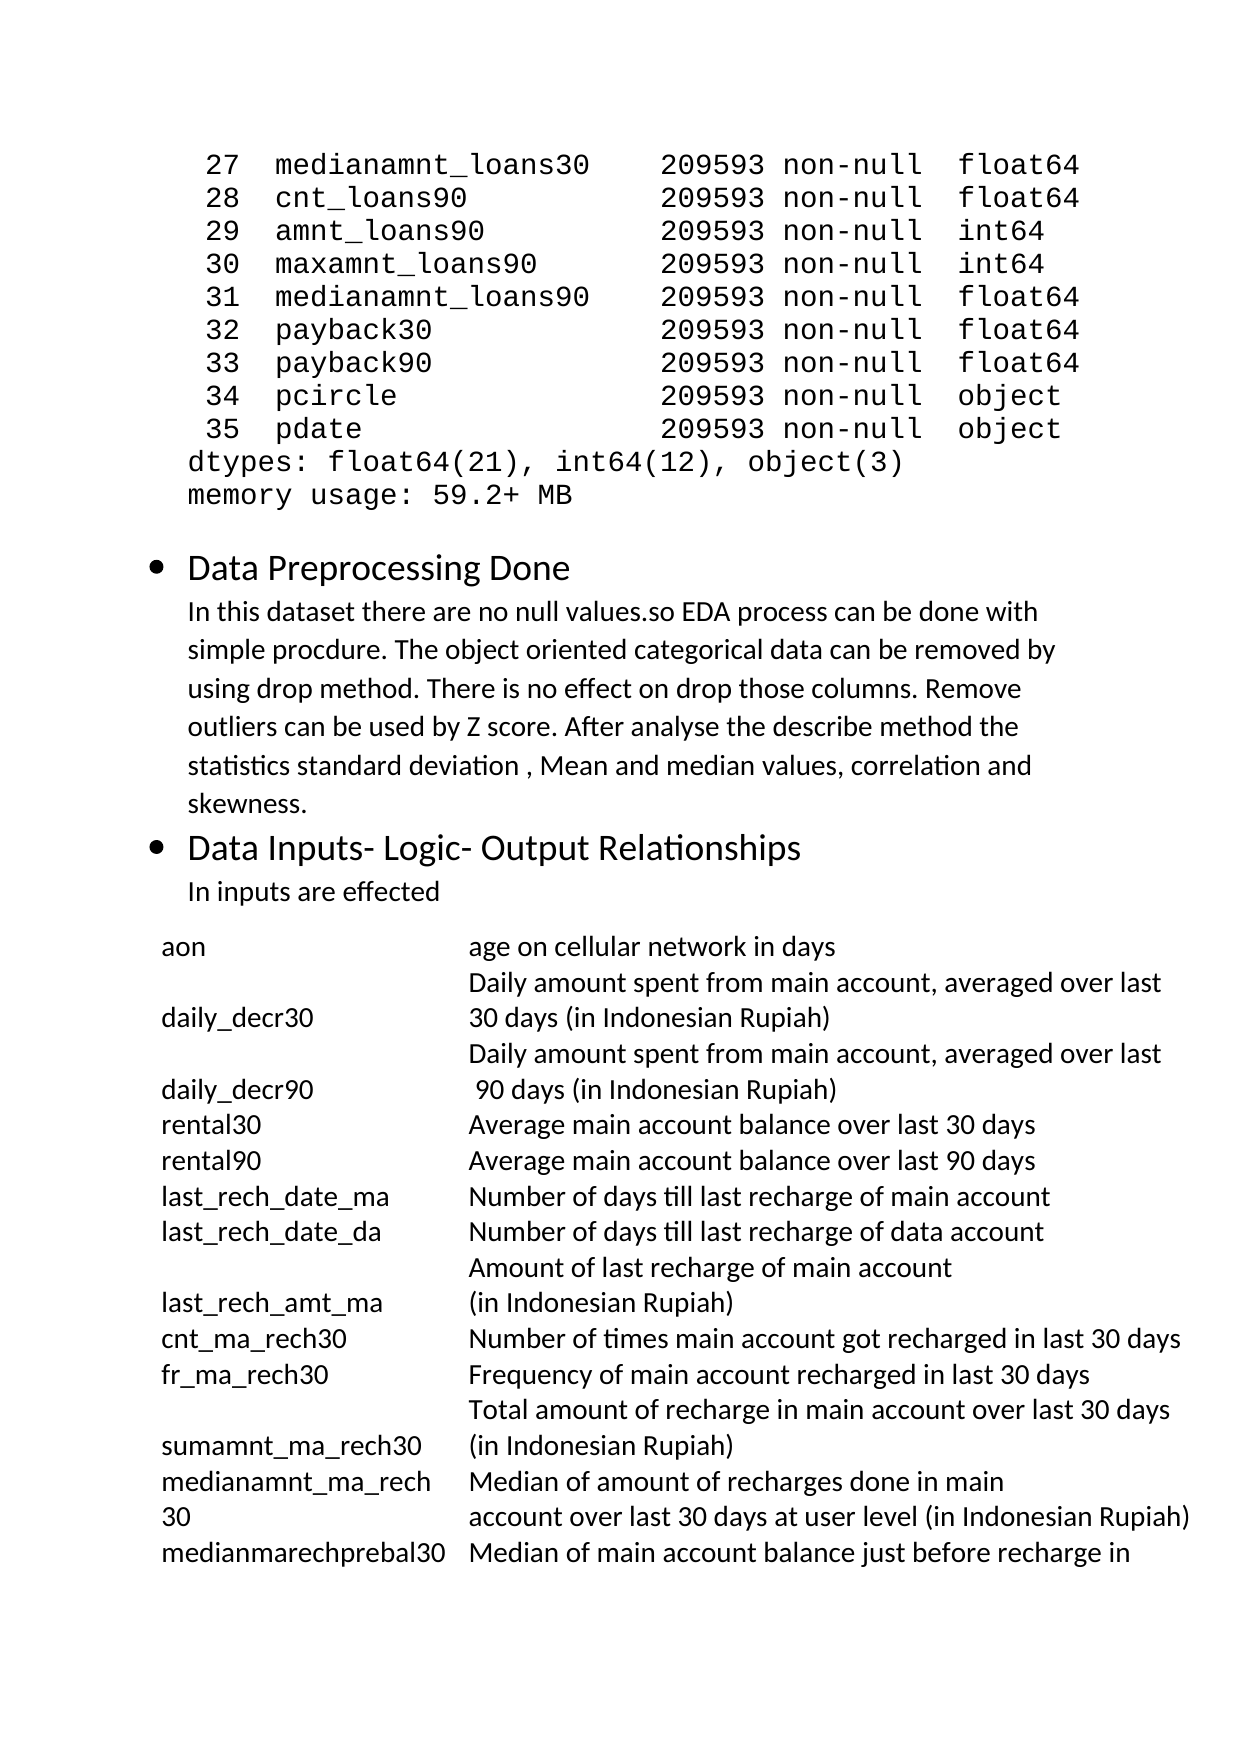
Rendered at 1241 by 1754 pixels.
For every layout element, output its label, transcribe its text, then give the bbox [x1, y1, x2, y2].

list 33 payback90 209593 non-null float64 [187, 348, 1090, 381]
list memory usage: 59.2+ MB [187, 480, 1090, 513]
list Data Preprocessing Done [150, 543, 1090, 589]
list dtypes: float64(21), int64(12), object(3) [187, 447, 1090, 480]
table_cell Daily amount spent from main account, averaged over last 90 days (in Indonesian Rupiah) [457, 1035, 1240, 1106]
table_cell Number of days till last recharge of data account [457, 1213, 1240, 1249]
list 29 amnt_loans90 209593 non-null int64 [187, 216, 1090, 249]
table_header aon [150, 928, 457, 964]
table_cell rental90 [150, 1142, 457, 1178]
table_cell Frequency of main account recharged in last 30 days [457, 1356, 1240, 1391]
list 34 pcircle 209593 non-null object [187, 381, 1090, 414]
table_cell Daily amount spent from main account, averaged over last 30 days (in Indonesian Rupiah) [457, 964, 1240, 1035]
list 31 medianamnt_loans90 209593 non-null float64 [187, 282, 1090, 315]
table_cell last_rech_date_ma [150, 1178, 457, 1213]
table_cell last_rech_date_da [150, 1213, 457, 1249]
table_header age on cellular network in days [457, 928, 1240, 964]
table_cell Average main account balance over last 30 days [457, 1106, 1240, 1142]
list 28 cnt_loans90 209593 non-null float64 [187, 183, 1090, 216]
list In inputs are effected [187, 873, 1090, 909]
list 35 pdate 209593 non-null object [187, 414, 1090, 447]
list In this dataset there are no null values.so EDA process can be done with simple procdure. The object oriented categorical data can be removed by using drop method. There is no effect on drop those columns. Remove outliers can be used by Z score. After analyse the describe method the statistics standard deviation , Mean and median values, correlation and skewness. [187, 593, 1090, 821]
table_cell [457, 1534, 1240, 1569]
table_cell Total amount of recharge in main account over last 30 days (in Indonesian Rupiah) [457, 1391, 1240, 1463]
table_cell fr_ma_rech30 [150, 1356, 457, 1391]
list Data Inputs- Logic- Output Relationships [150, 824, 1090, 869]
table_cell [150, 1534, 457, 1569]
table_cell daily_decr90 [150, 1035, 457, 1106]
table_cell last_rech_amt_ma [150, 1249, 457, 1320]
list 30 maxamnt_loans90 209593 non-null int64 [187, 249, 1090, 282]
table_cell daily_decr30 [150, 964, 457, 1035]
table_cell Number of times main account got recharged in last 30 days [457, 1320, 1240, 1356]
list 32 payback30 209593 non-null float64 [187, 315, 1090, 348]
table_cell sumamnt_ma_rech30 [150, 1391, 457, 1463]
table_cell medianamnt_ma_rech30 [150, 1463, 457, 1534]
list 27 medianamnt_loans30 209593 non-null float64 [187, 150, 1090, 183]
table_cell cnt_ma_rech30 [150, 1320, 457, 1356]
table_cell Median of amount of recharges done in main account over last 30 days at user level (in Indonesian Rupiah) [457, 1463, 1240, 1534]
table_cell Number of days till last recharge of main account [457, 1178, 1240, 1213]
table_cell rental30 [150, 1106, 457, 1142]
table_cell Amount of last recharge of main account (in Indonesian Rupiah) [457, 1249, 1240, 1320]
table_cell Average main account balance over last 90 days [457, 1142, 1240, 1178]
